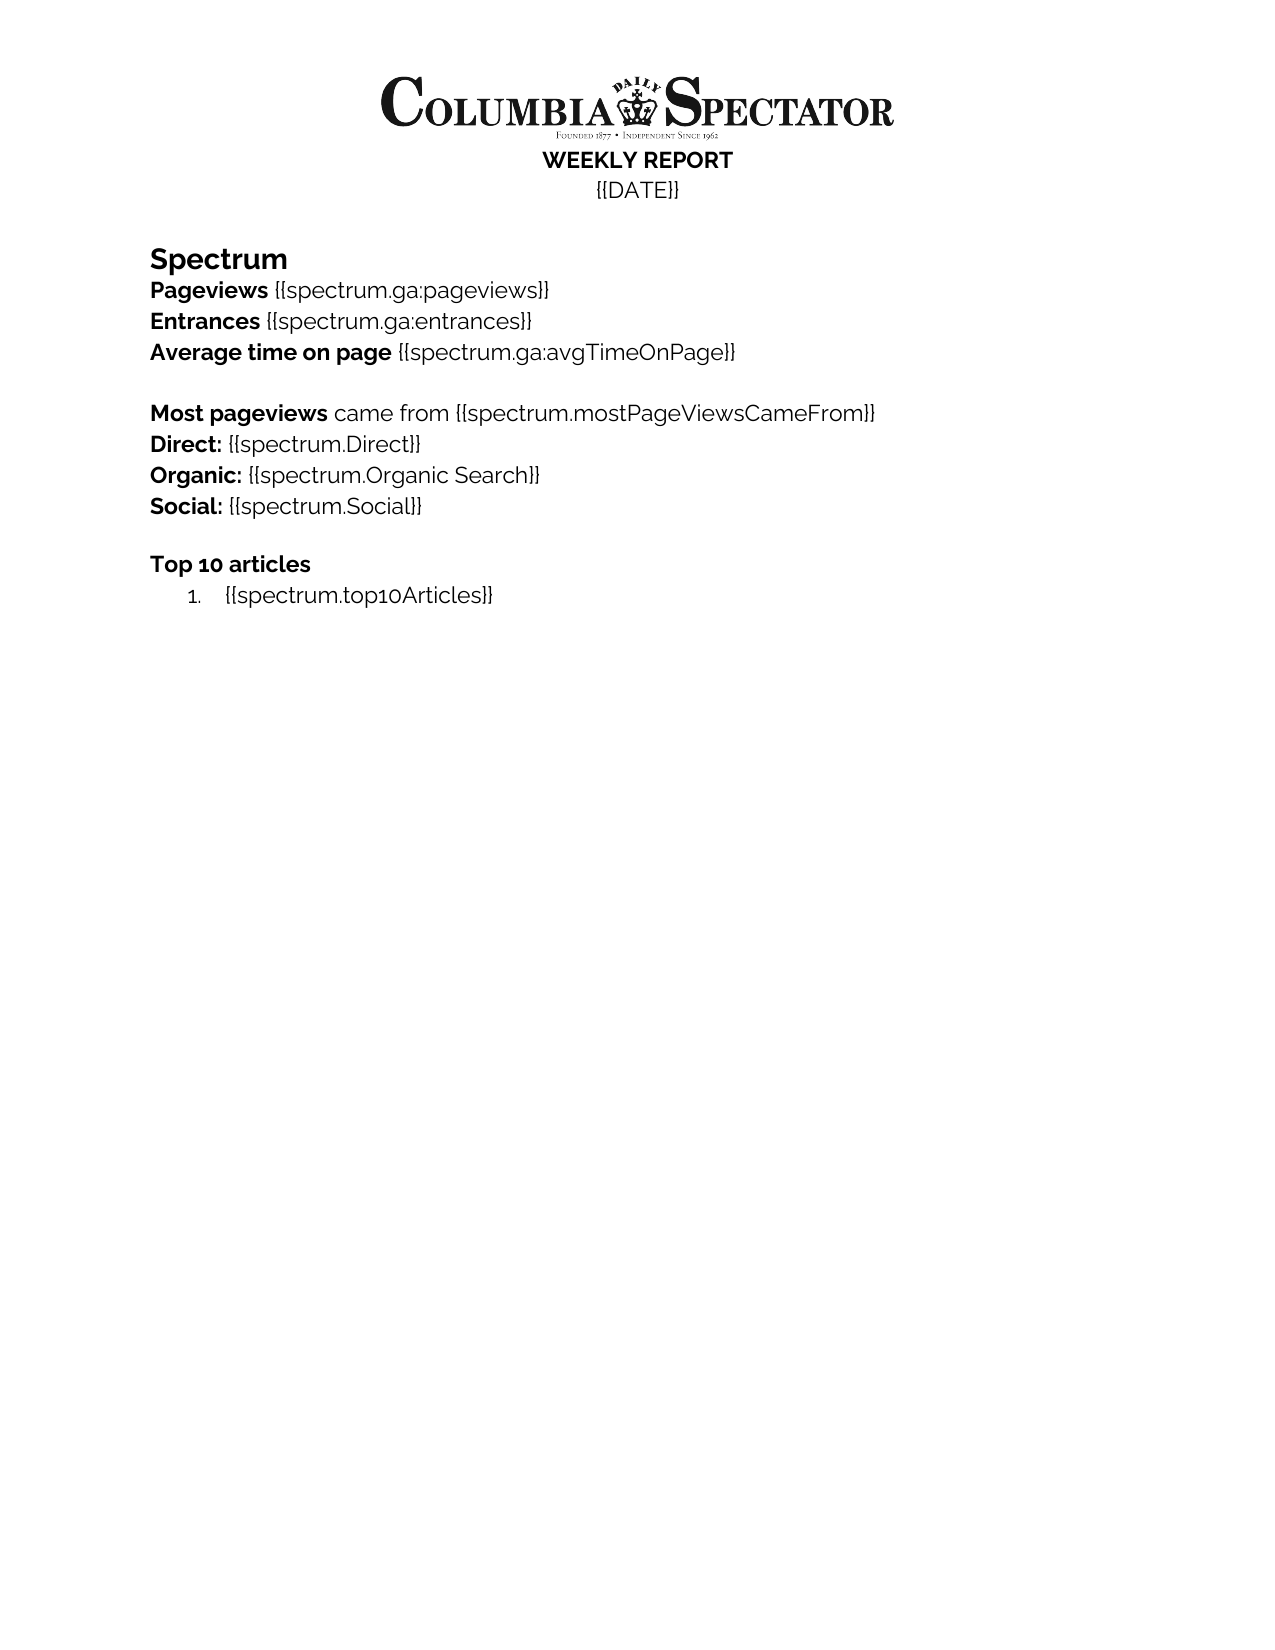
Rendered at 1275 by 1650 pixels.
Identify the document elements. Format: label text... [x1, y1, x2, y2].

list {{spectrum.top10Articles}} [187, 582, 1125, 609]
text Social: {{spectrum.Social}} [150, 492, 1125, 519]
text Pageviews {{spectrum.ga:pageviews}} [150, 277, 1125, 303]
text Average time on page {{spectrum.ga:avgTimeOnPage}} [150, 338, 1125, 365]
text Entrances {{spectrum.ga:entrances}} [150, 307, 1125, 334]
picture [380, 75, 895, 143]
text Most pageviews came from {{spectrum.mostPageViewsCameFrom}} [150, 400, 1125, 427]
text Top 10 articles [150, 551, 1125, 578]
text Direct: {{spectrum.Direct}} [150, 431, 1125, 458]
subtitle Spectrum [150, 242, 1125, 277]
text Organic: {{spectrum.Organic Search}} [150, 462, 1125, 488]
